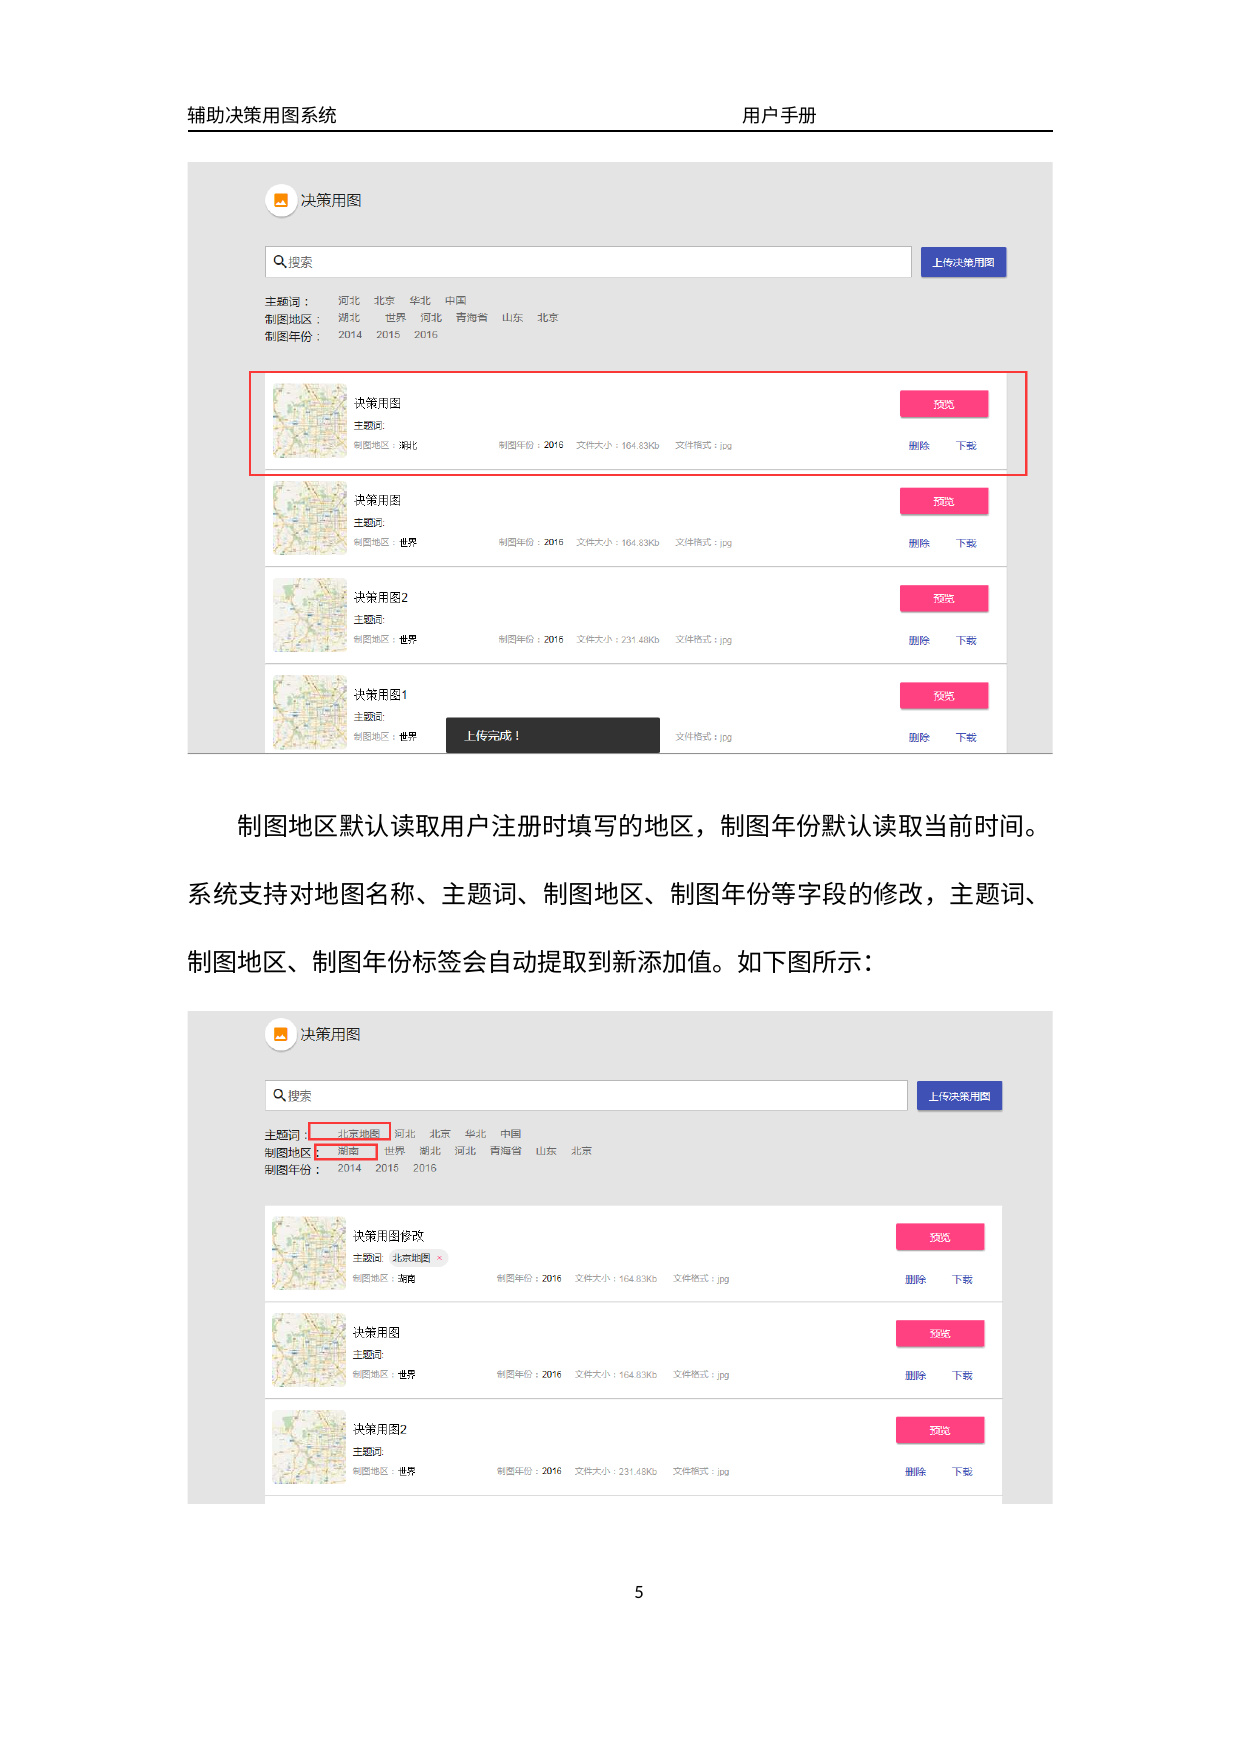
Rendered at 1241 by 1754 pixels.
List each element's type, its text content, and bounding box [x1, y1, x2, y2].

picture [187, 1011, 1053, 1504]
picture [187, 162, 1053, 755]
text 制图地区默认读取用户注册时填写的地区，制图年份默认读取当前时间。系统支持对地图名称、主题词、制图地区、制图年份等字段的修改，主题词、制图地区、制图年份标签会自动提取到新添加值。如下图所示： [187, 791, 1053, 994]
